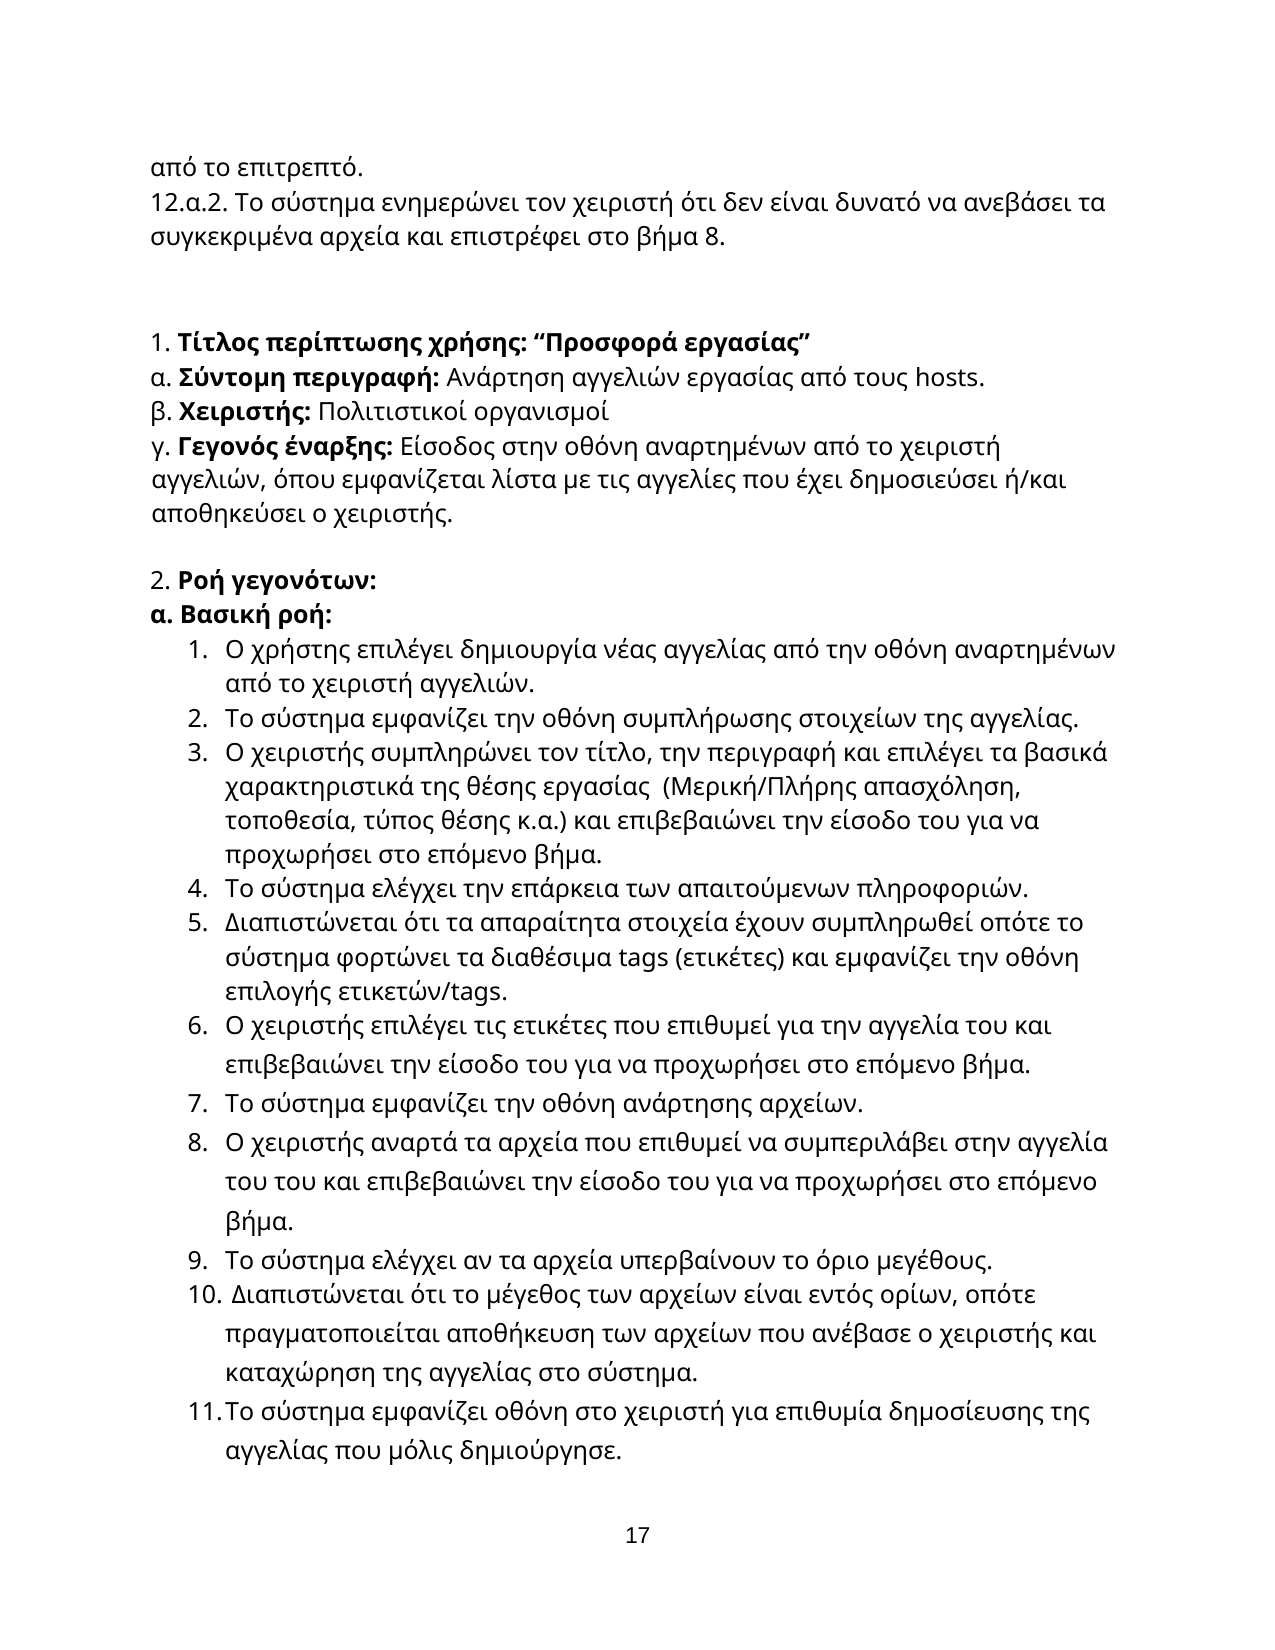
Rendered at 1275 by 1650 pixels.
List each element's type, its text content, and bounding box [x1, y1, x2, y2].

text β. Χειριστής: Πολιτιστικοί οργανισμοί [150, 394, 1093, 427]
list Ο χειριστής επιλέγει τις ετικέτες που επιθυμεί για την αγγελία του και επιβεβαιώνει την είσοδο του για να προχωρήσει στο επόμενο βήμα. [187, 1007, 1125, 1081]
text α. Βασική ροή: [150, 597, 1125, 631]
text 12.α.2. Το σύστημα ενημερώνει τον χειριστή ότι δεν είναι δυνατό να ανεβάσει τα συγκεκριμένα αρχεία και επιστρέφει στο βήμα 8. [150, 185, 1131, 253]
text 2. Ροή γεγονότων: [150, 562, 1009, 596]
list Το σύστημα ελέγχει την επάρκεια των απαιτούμενων πληροφοριών. [187, 871, 1042, 905]
list Το σύστημα εμφανίζει οθόνη στο χειριστή για επιθυμία δημοσίευσης της αγγελίας που μόλις δημιούργησε. [187, 1394, 1125, 1467]
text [150, 150, 1122, 184]
list Ο χρήστης επιλέγει δημιουργία νέας αγγελίας από την οθόνη αναρτημένων από το χειριστή αγγελιών. [187, 632, 1125, 700]
text 1. Τίτλος περίπτωσης χρήσης: “Προσφορά εργασίας” [150, 325, 1125, 359]
list Ο χειριστής συμπληρώνει τον τίτλο, την περιγραφή και επιλέγει τα βασικά χαρακτηριστικά της θέσης εργασίας (Μερική/Πλήρης απασχόληση, τοποθεσία, τύπος θέσης κ.α.) και επιβεβαιώνει την είσοδο του για να προχωρήσει στο επόμενο βήμα. [187, 735, 1122, 871]
list Το σύστημα εμφανίζει την οθόνη συμπλήρωσης στοιχείων της αγγελίας. [187, 701, 1125, 735]
list Ο χειριστής αναρτά τα αρχεία που επιθυμεί να συμπεριλάβει στην αγγελία του του και επιβεβαιώνει την είσοδο του για να προχωρήσει στο επόμενο βήμα. [187, 1125, 1125, 1237]
list Το σύστημα εμφανίζει την οθόνη ανάρτησης αρχείων. [187, 1086, 1125, 1120]
list Το σύστημα ελέγχει αν τα αρχεία υπερβαίνουν το όριο μεγέθους. [187, 1242, 1042, 1276]
list Διαπιστώνεται ότι τα απαραίτητα στοιχεία έχουν συμπληρωθεί οπότε το σύστημα φορτώνει τα διαθέσιμα tags (ετικέτες) και εμφανίζει την οθόνη επιλογής ετικετών/tags. [187, 905, 1122, 1007]
text γ. Γεγονός έναρξης: Είσοδος στην οθόνη αναρτημένων από το χειριστή αγγελιών, όπου εμφανίζεται λίστα με τις αγγελίες που έχει δημοσιεύσει ή/και αποθηκεύσει ο χειριστής. [151, 428, 1122, 529]
list Διαπιστώνεται ότι το μέγεθος των αρχείων είναι εντός ορίων, οπότε πραγματοποιείται αποθήκευση των αρχείων που ανέβασε ο χειριστής και καταχώρηση της αγγελίας στο σύστημα. [187, 1276, 1125, 1389]
text α. Σύντομη περιγραφή: Ανάρτηση αγγελιών εργασίας από τους hosts. [150, 359, 1093, 393]
